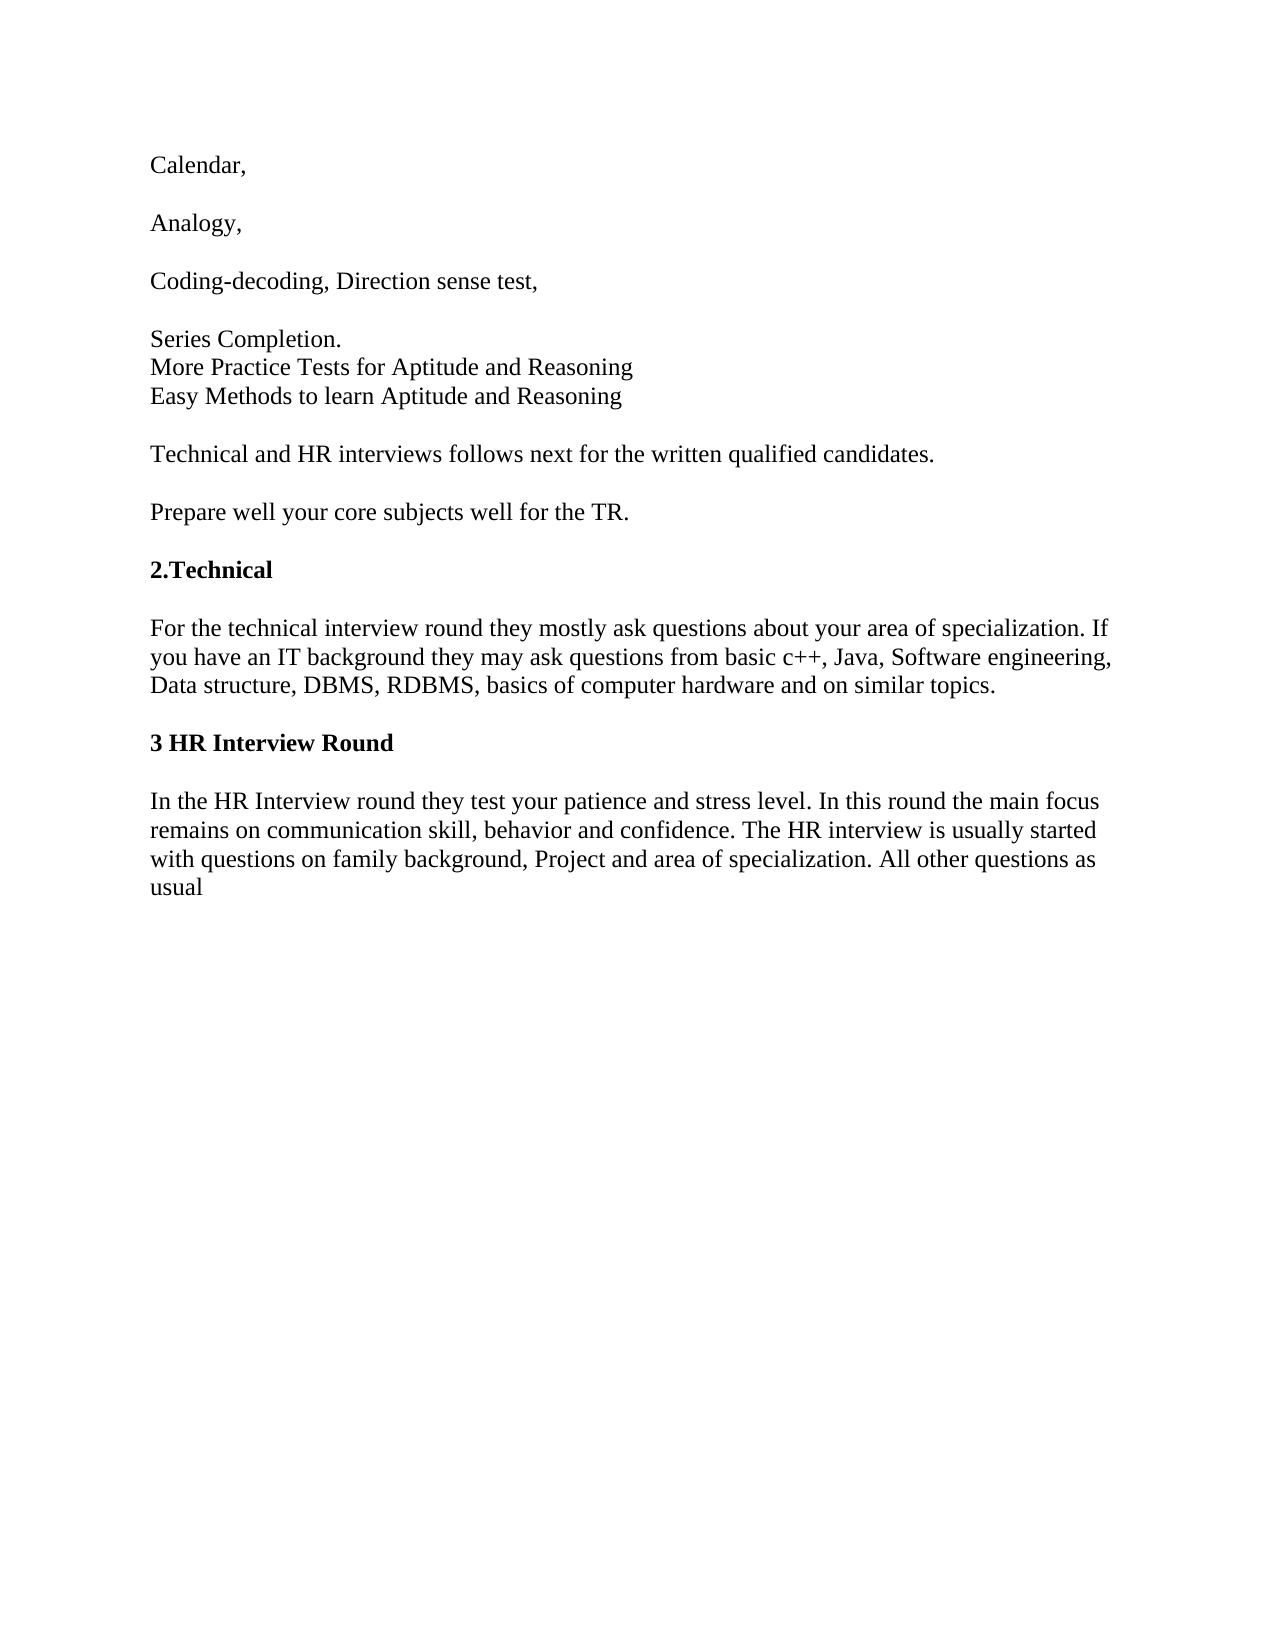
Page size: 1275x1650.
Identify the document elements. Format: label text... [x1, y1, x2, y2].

text 2.Technical [150, 555, 1125, 584]
text In the HR Interview round they test your patience and stress level. In this round the main focus remains on communication skill, behavior and confidence. The HR interview is usually started with questions on family background, Project and area of specialization. All other questions as usual [150, 786, 1125, 901]
text 3 HR Interview Round [150, 728, 1125, 757]
text Calendar, [150, 150, 1125, 179]
text For the technical interview round they mostly ask questions about your area of specialization. If you have an IT background they may ask questions from basic c++, Java, Software engineering, Data structure, DBMS, RDBMS, basics of computer hardware and on similar topics. [150, 613, 1125, 699]
text Analogy, [150, 208, 1125, 237]
text Technical and HR interviews follows next for the written qualified candidates. [150, 439, 1125, 468]
text Prepare well your core subjects well for the TR. [150, 497, 1125, 526]
text Coding-decoding, Direction sense test, [150, 266, 1125, 294]
text Series Completion. More Practice Tests for Aptitude and Reasoning Easy Methods to learn Aptitude and Reasoning [150, 324, 1125, 410]
